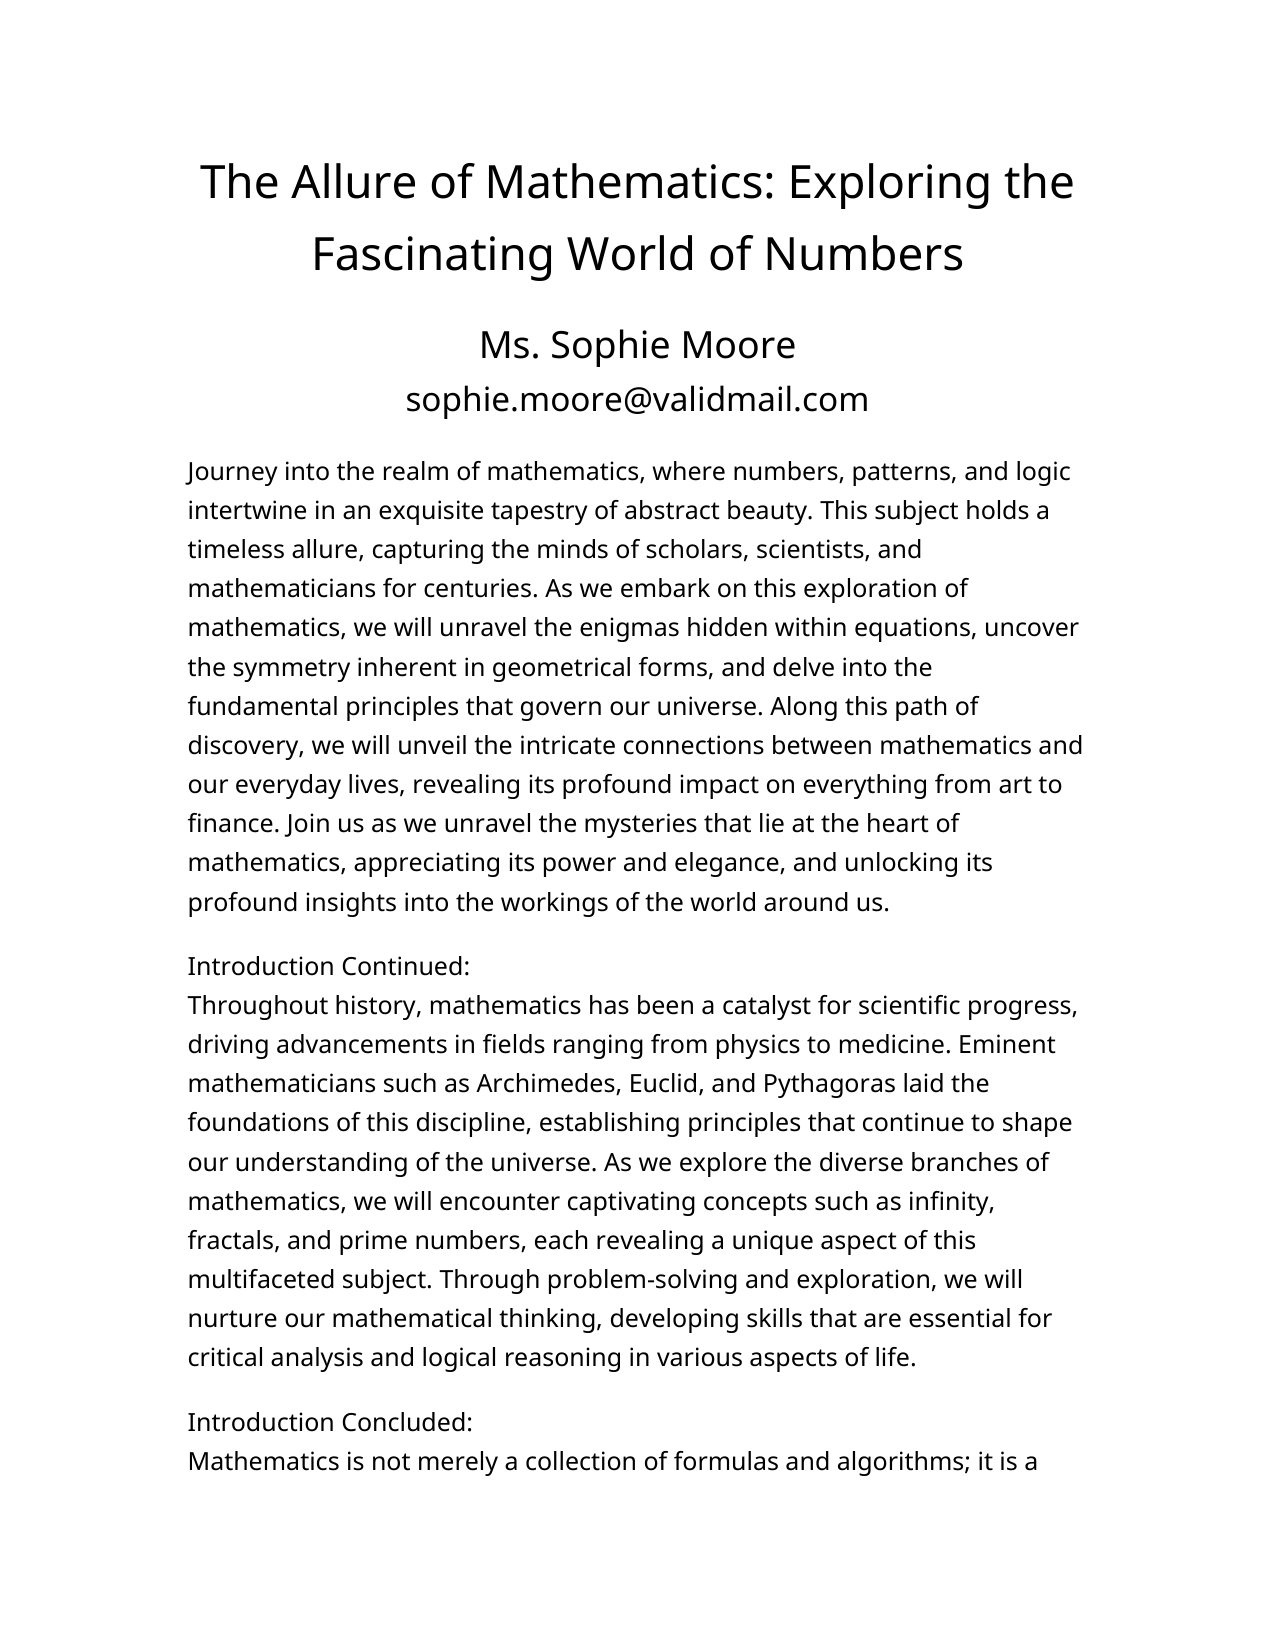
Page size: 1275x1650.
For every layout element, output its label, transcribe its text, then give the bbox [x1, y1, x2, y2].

text Journey into the realm of mathematics, where numbers, patterns, and logic intertwine in an exquisite tapestry of abstract beauty. This subject holds a timeless allure, capturing the minds of scholars, scientists, and mathematicians for centuries. As we embark on this exploration of mathematics, we will unravel the enigmas hidden within equations, uncover the symmetry inherent in geometrical forms, and delve into the fundamental principles that govern our universe. Along this path of discovery, we will unveil the intricate connections between mathematics and our everyday lives, revealing its profound impact on everything from art to finance. Join us as we unravel the mysteries that lie at the heart of mathematics, appreciating its power and elegance, and unlocking its profound insights into the workings of the world around us. [187, 453, 1087, 918]
text Ms. Sophie Moore sophie.moore@validmail.com [187, 318, 1087, 422]
text Introduction Continued: Throughout history, mathematics has been a catalyst for scientific progress, driving advancements in fields ranging from physics to medicine. Eminent mathematicians such as Archimedes, Euclid, and Pythagoras laid the foundations of this discipline, establishing principles that continue to shape our understanding of the universe. As we explore the diverse branches of mathematics, we will encounter captivating concepts such as infinity, fractals, and prime numbers, each revealing a unique aspect of this multifaceted subject. Through problem-solving and exploration, we will nurture our mathematical thinking, developing skills that are essential for critical analysis and logical reasoning in various aspects of life. [187, 948, 1087, 1374]
text The Allure of Mathematics: Exploring the Fascinating World of Numbers [187, 150, 1087, 284]
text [187, 1404, 1087, 1477]
